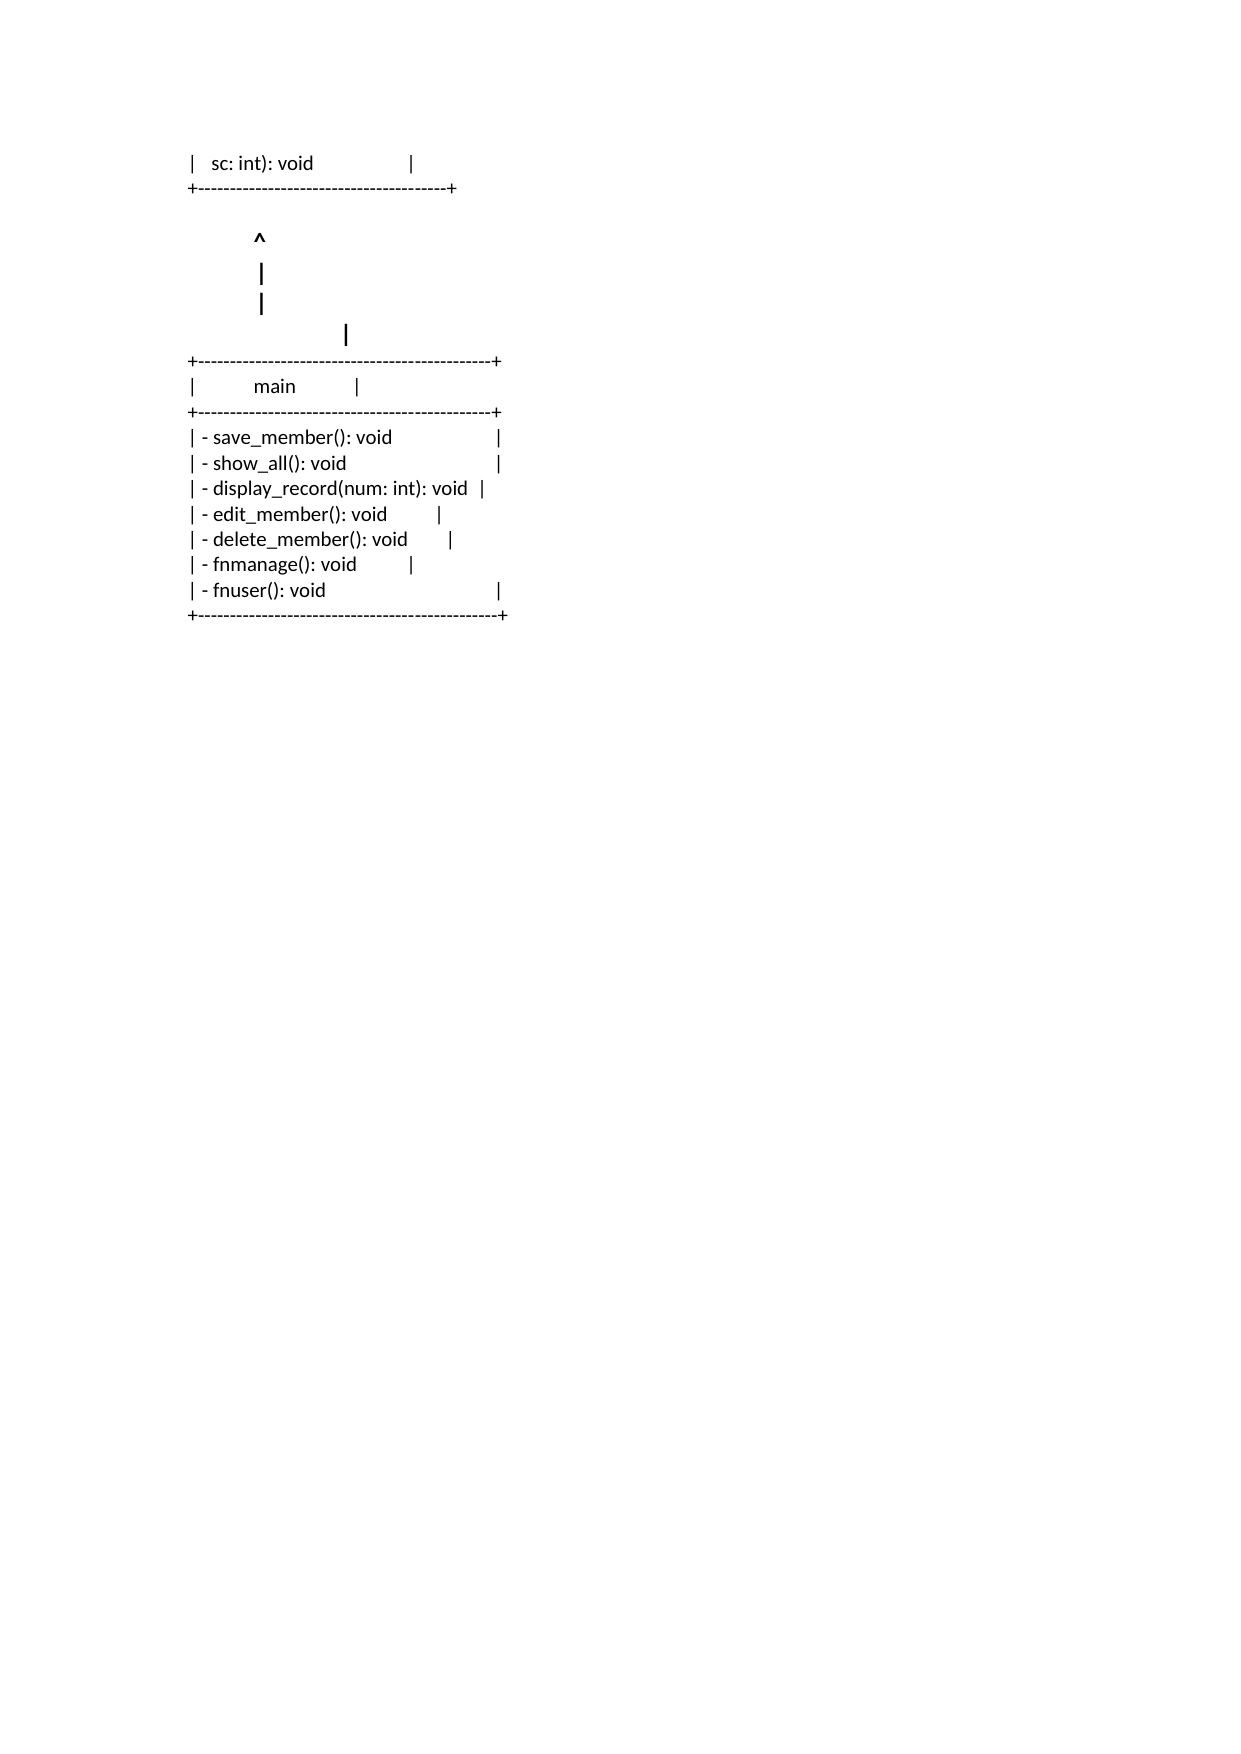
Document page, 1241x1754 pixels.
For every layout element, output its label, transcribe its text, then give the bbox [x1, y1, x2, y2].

text | sc: int): void | [187, 150, 1053, 175]
text +-----------------------------------------------+ [187, 602, 1053, 628]
text | - fnmanage(): void | [187, 552, 1053, 577]
text +----------------------------------------------+ [187, 399, 1053, 424]
text +---------------------------------------+ [187, 175, 1053, 201]
text ^ [187, 226, 1053, 257]
text | [187, 257, 1053, 287]
text +----------------------------------------------+ [187, 348, 1053, 374]
text | - delete_member(): void | [187, 526, 1053, 552]
text | main | [187, 374, 1053, 399]
text | - display_record(num: int): void | [187, 475, 1053, 501]
text | [187, 287, 1053, 318]
text | [275, 318, 1053, 348]
text | - fnuser(): void | [187, 577, 1053, 602]
text | - save_member(): void | [187, 424, 1053, 450]
text | - edit_member(): void | [187, 501, 1053, 526]
text | - show_all(): void | [187, 450, 1053, 475]
